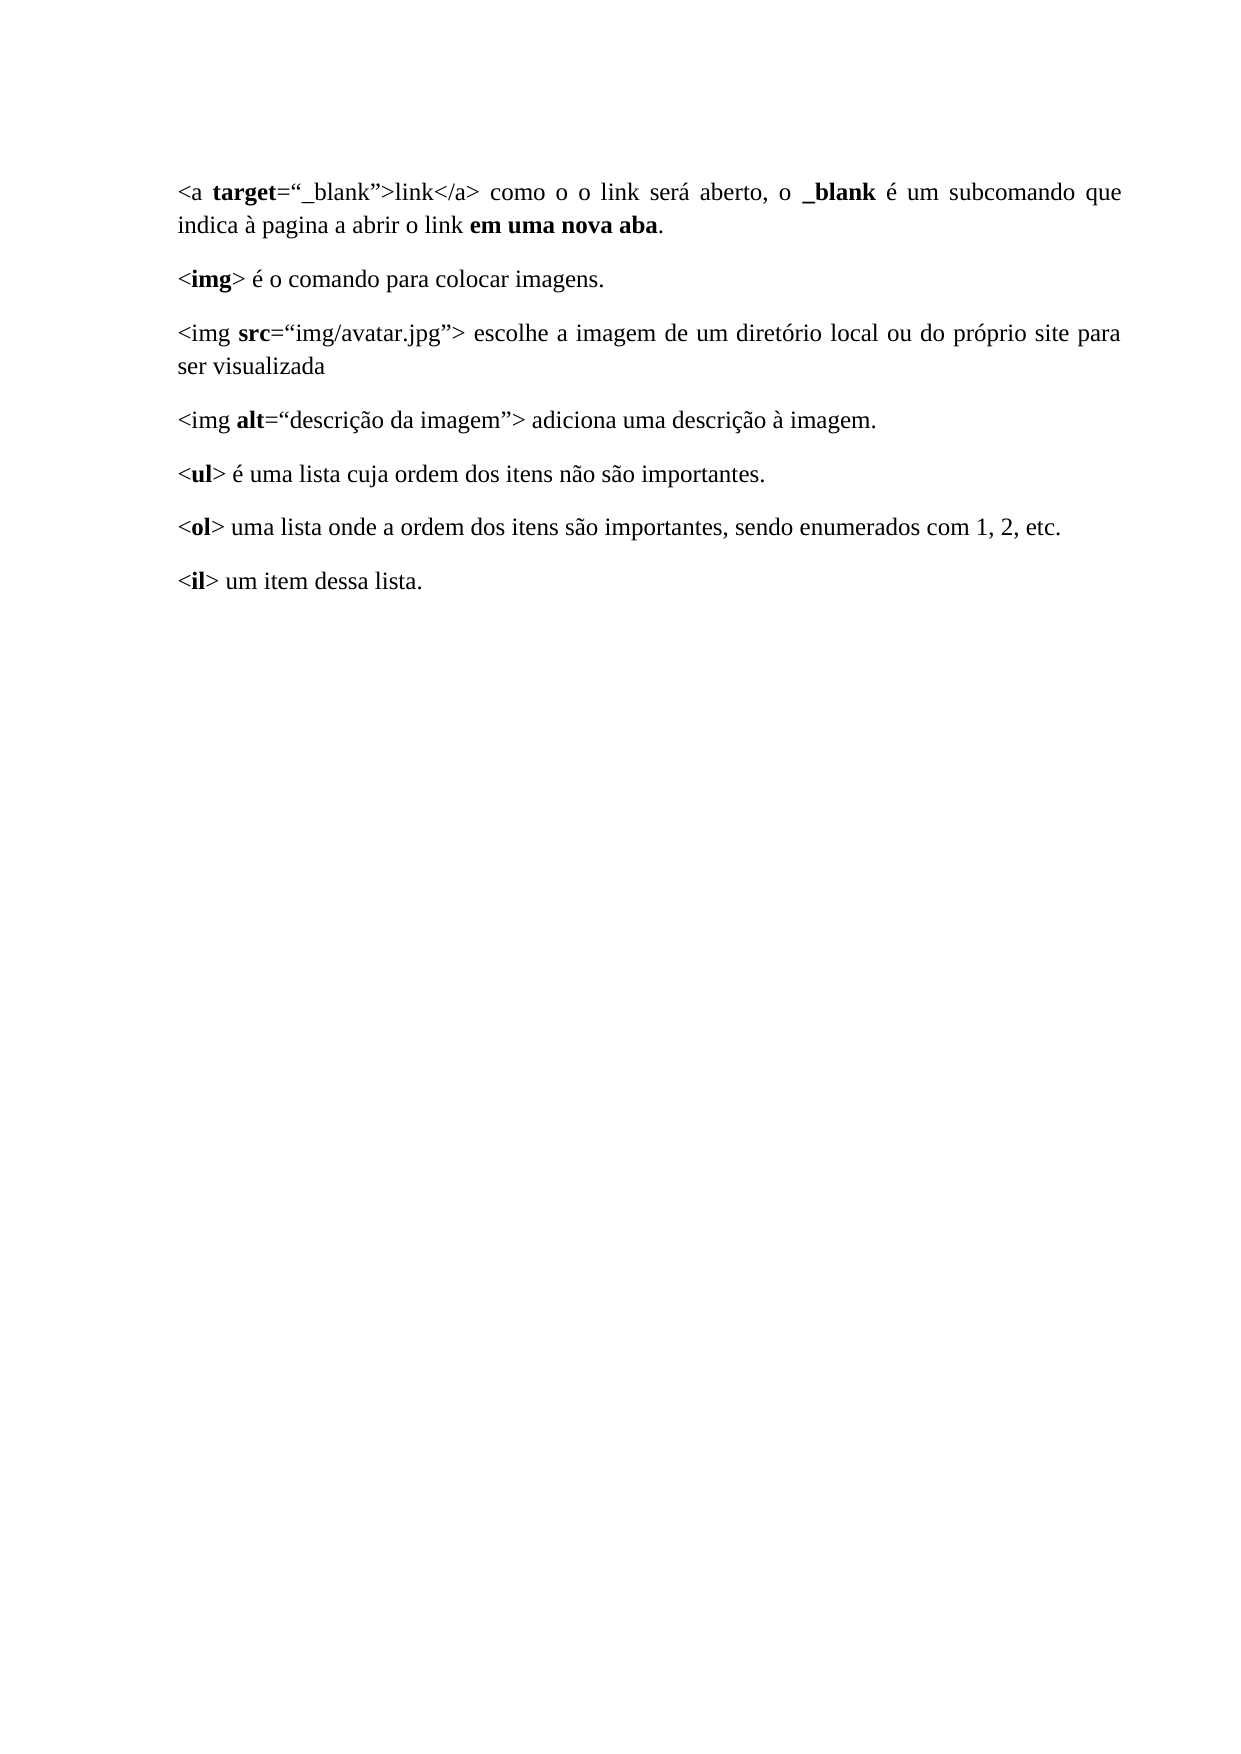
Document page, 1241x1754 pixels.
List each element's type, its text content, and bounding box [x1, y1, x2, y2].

text <img alt=“descrição da imagem”> adiciona uma descrição à imagem. [177, 405, 1122, 433]
text <ul> é uma lista cuja ordem dos itens não são importantes. [177, 459, 1122, 487]
text <img> é o comando para colocar imagens. [177, 264, 1122, 293]
text <img src=“img/avatar.jpg”> escolhe a imagem de um diretório local ou do próprio site para ser visualizada [177, 318, 1122, 380]
text <ol> uma lista onde a ordem dos itens são importantes, sendo enumerados com 1, 2, etc. [177, 512, 1122, 541]
text <a target=“_blank”>link</a> como o o link será aberto, o _blank é um subcomando que indica à pagina a abrir o link em uma nova aba. [177, 177, 1122, 239]
text <il> um item dessa lista. [177, 566, 1122, 595]
